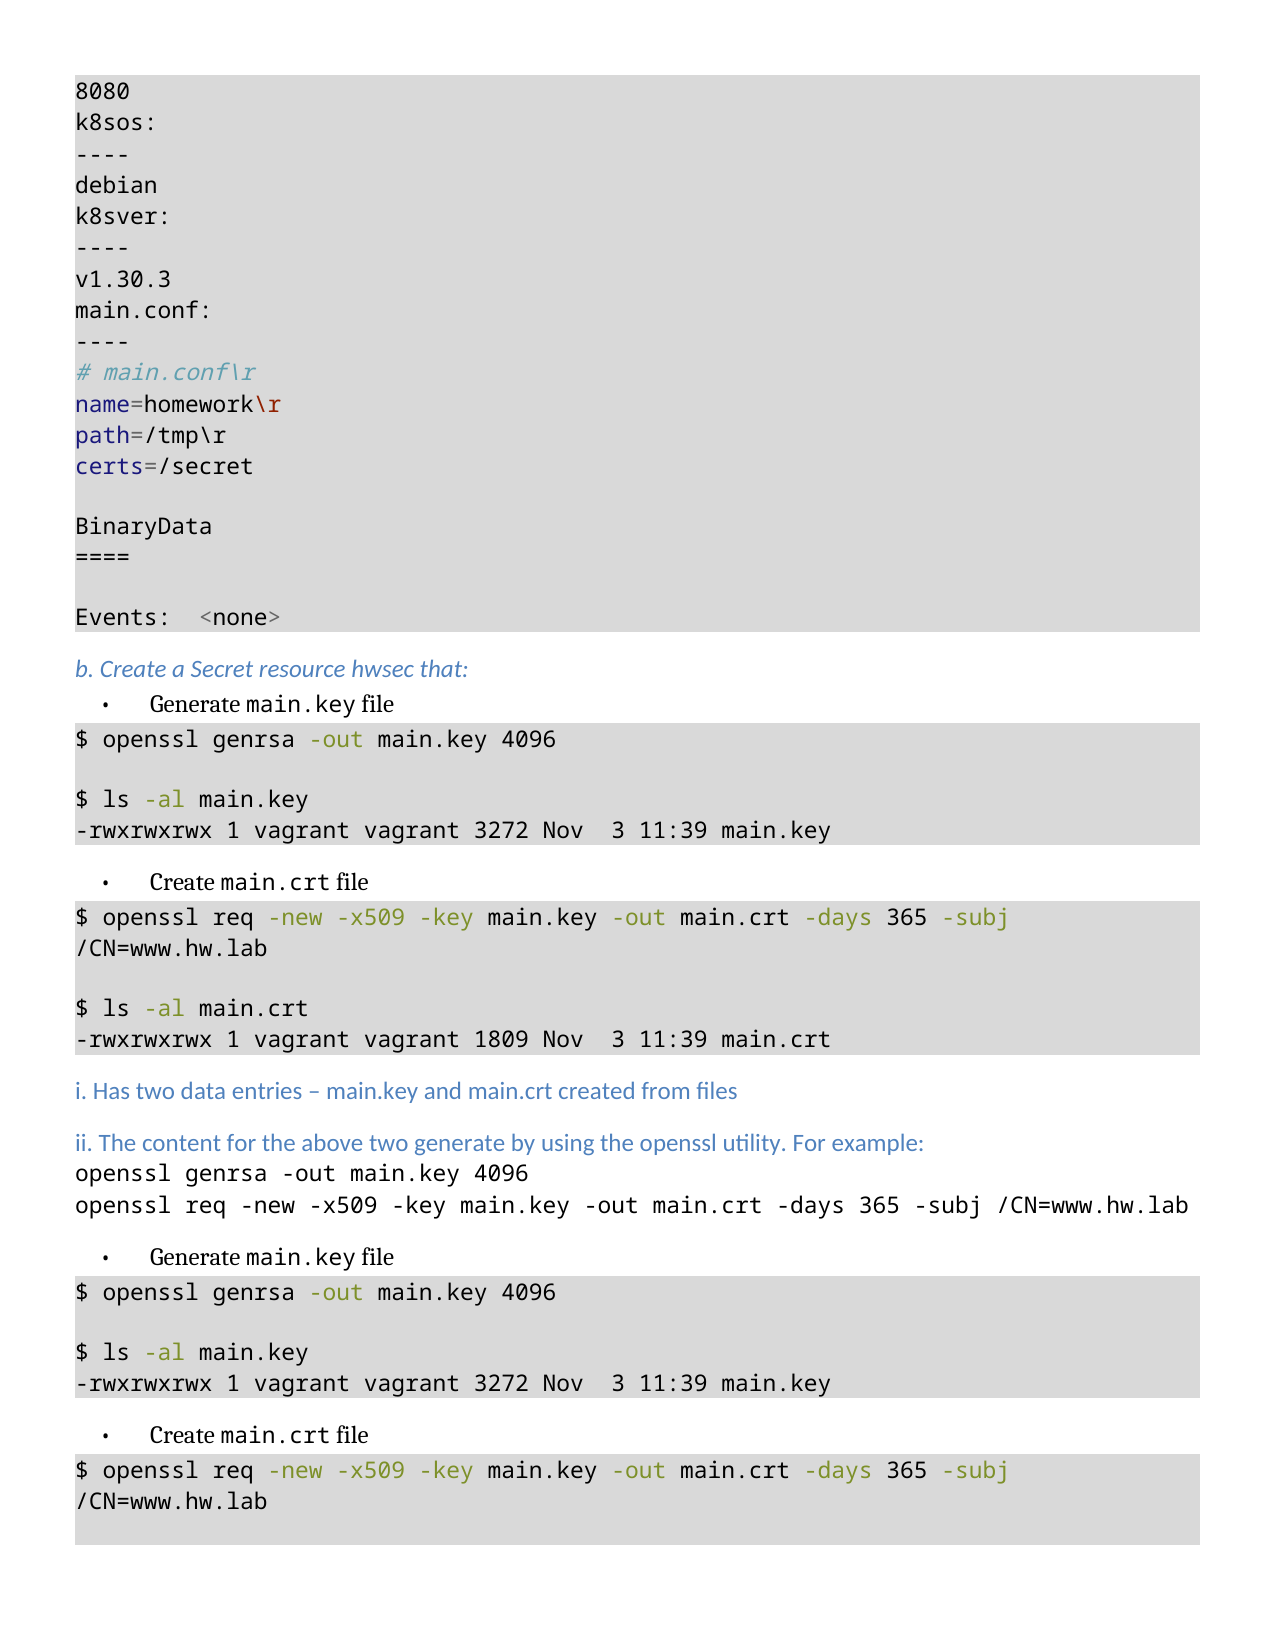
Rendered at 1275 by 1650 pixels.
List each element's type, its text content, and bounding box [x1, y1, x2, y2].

subtitle ii. The content for the above two generate by using the openssl utility. For example: [75, 1127, 1200, 1157]
list Create main.crt file [100, 866, 1200, 897]
list Create main.crt file [100, 1419, 1200, 1450]
list Generate main.key file [100, 688, 1200, 719]
list Generate main.key file [100, 1241, 1200, 1272]
subtitle i. Has two data entries – main.key and main.crt created from files [75, 1076, 1200, 1106]
text $ openssl genrsa -out main.key 4096 $ ls -al main.key -rwxrwxrwx 1 vagrant vagrant 3272 Nov 3 11:39 main.key [75, 723, 1200, 845]
subtitle b. Create a Secret resource hwsec that: [75, 653, 1200, 684]
text openssl genrsa -out main.key 4096 openssl req -new -x509 -key main.key -out main.crt -days 365 -subj /CN=www.hw.lab [75, 1157, 1200, 1220]
text $ openssl genrsa -out main.key 4096 $ ls -al main.key -rwxrwxrwx 1 vagrant vagrant 3272 Nov 3 11:39 main.key [75, 1276, 1200, 1398]
